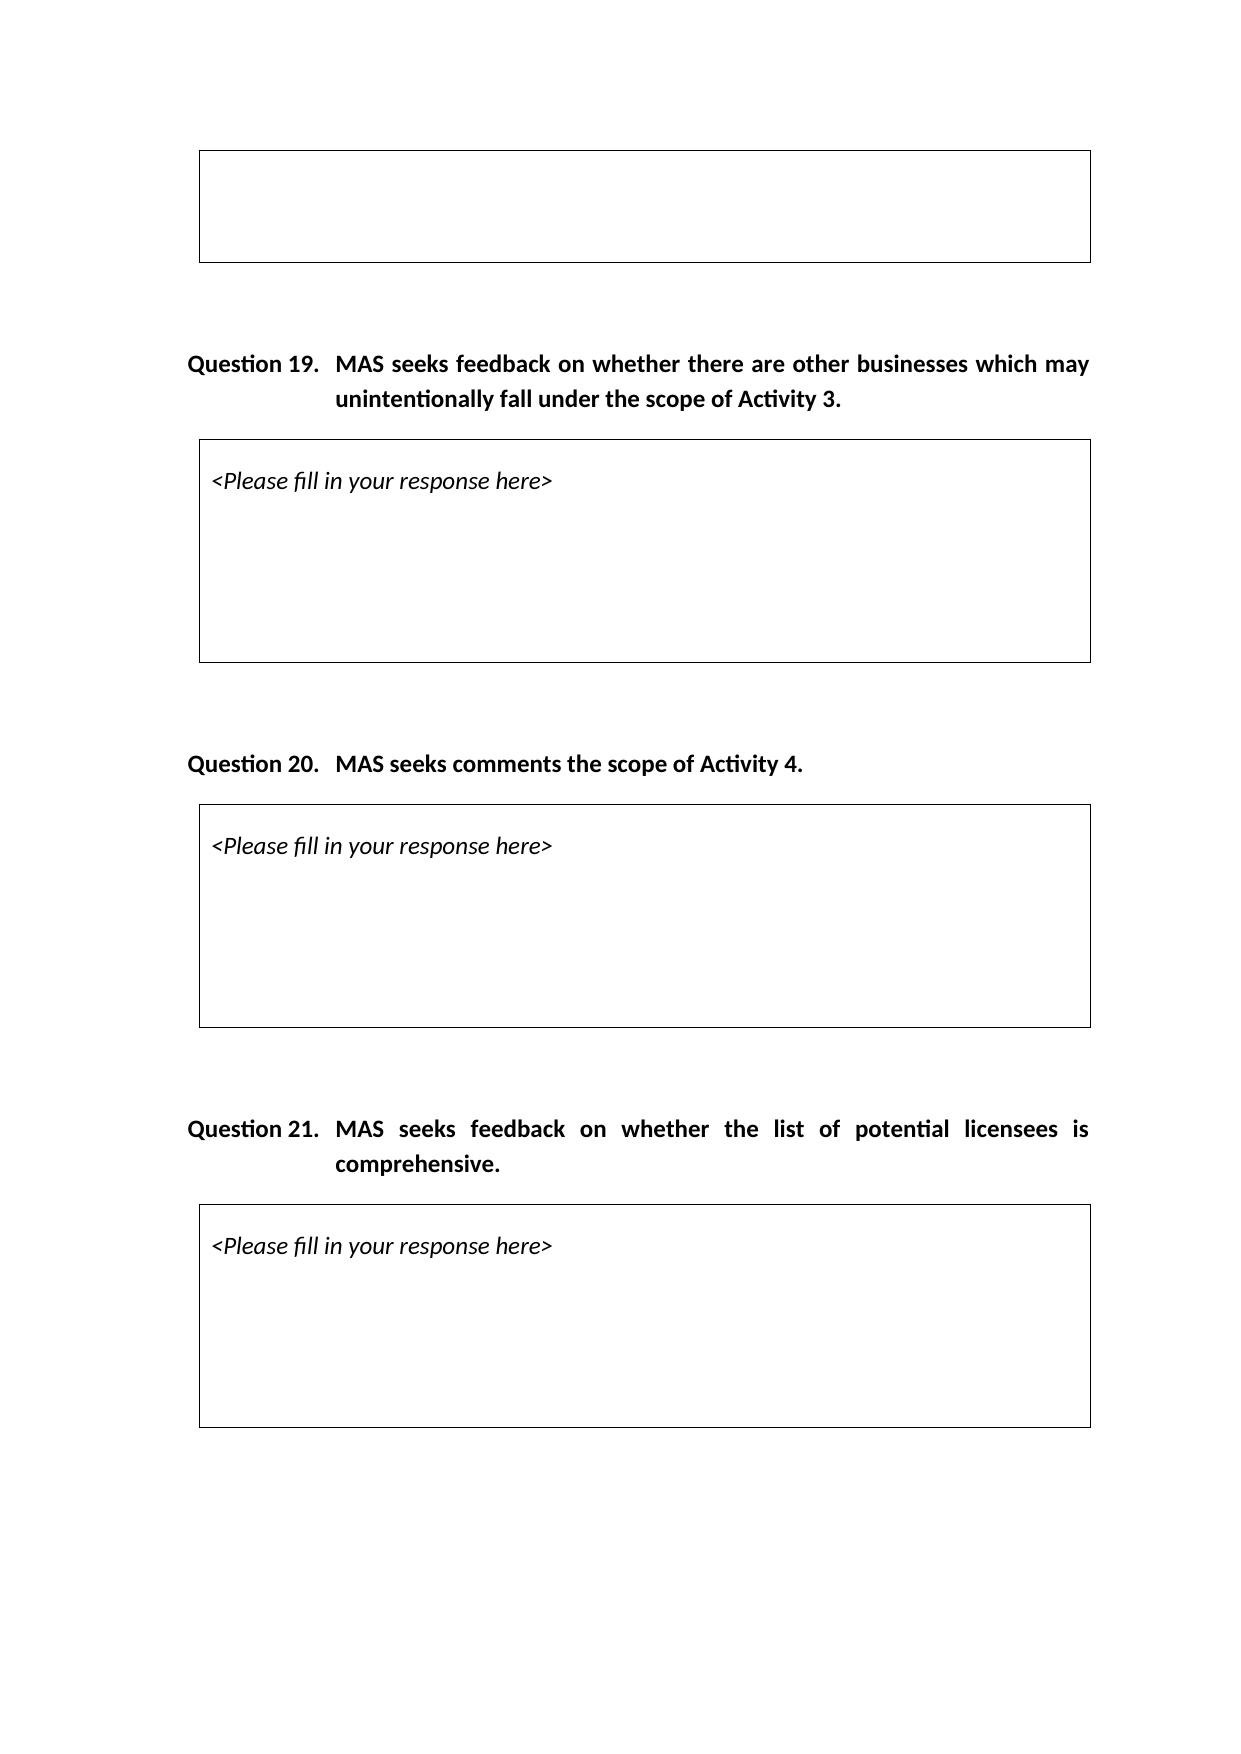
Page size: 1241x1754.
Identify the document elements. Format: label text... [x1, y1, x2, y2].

table_header <Please fill in your response here> [200, 1205, 1090, 1427]
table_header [200, 151, 1090, 262]
list Question 20. MAS seeks comments the scope of Activity 4. [187, 748, 1090, 779]
list Question 19. MAS seeks feedback on whether there are other businesses which may unintentionally fall under the scope of Activity 3. [187, 348, 1090, 414]
table_header <Please fill in your response here> [200, 440, 1090, 662]
list Question 21. MAS seeks feedback on whether the list of potential licensees is comprehensive. [187, 1113, 1090, 1179]
table_header <Please fill in your response here> [200, 805, 1090, 1027]
